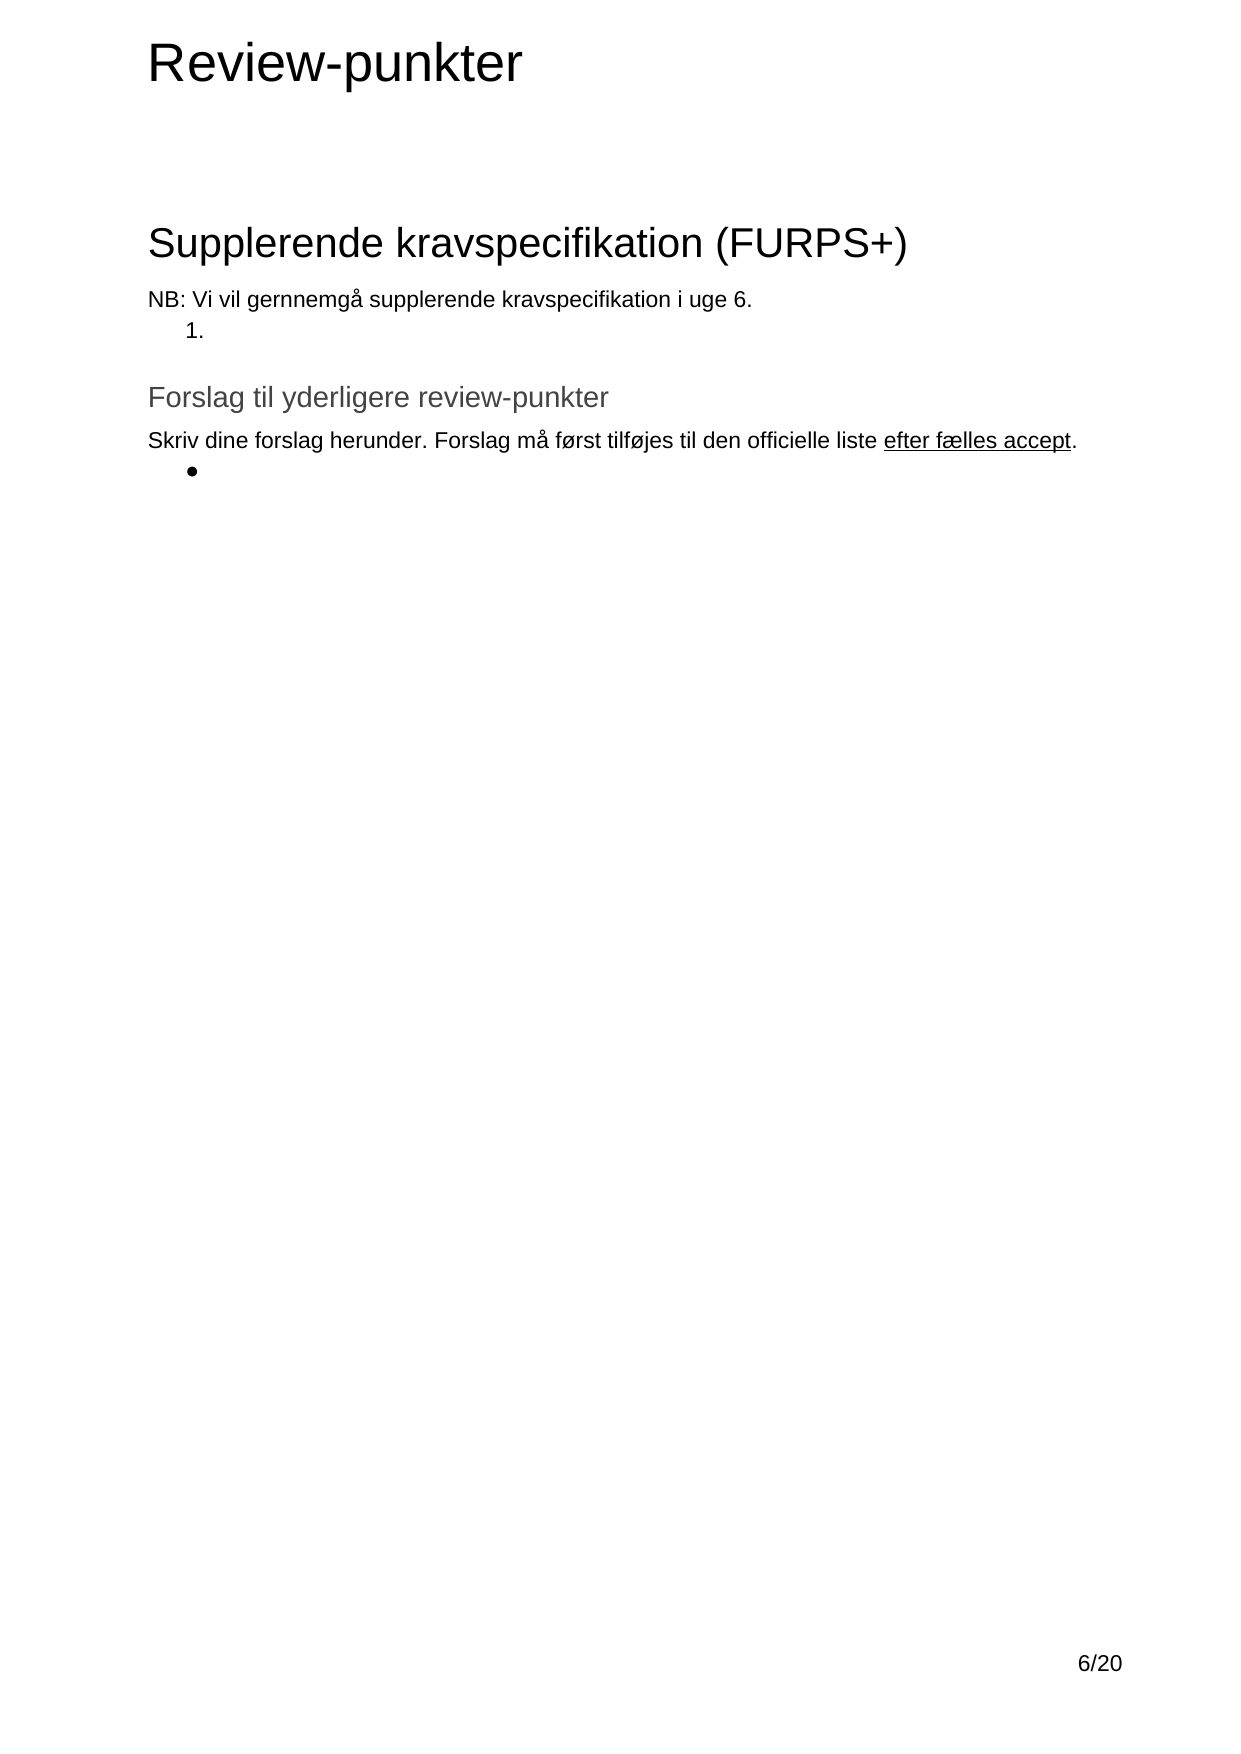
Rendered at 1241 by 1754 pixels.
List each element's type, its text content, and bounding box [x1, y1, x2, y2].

subtitle Supplerende kravspecifikation (FURPS+) [148, 219, 1122, 267]
text NB: Vi vil gernnemgå supplerende kravspecifikation i uge 6. [148, 286, 1122, 313]
subtitle Forslag til yderligere review-punkter [148, 380, 1122, 414]
text Skriv dine forslag herunder. Forslag må først tilføjes til den officielle liste efter fælles accept. [148, 427, 1122, 453]
